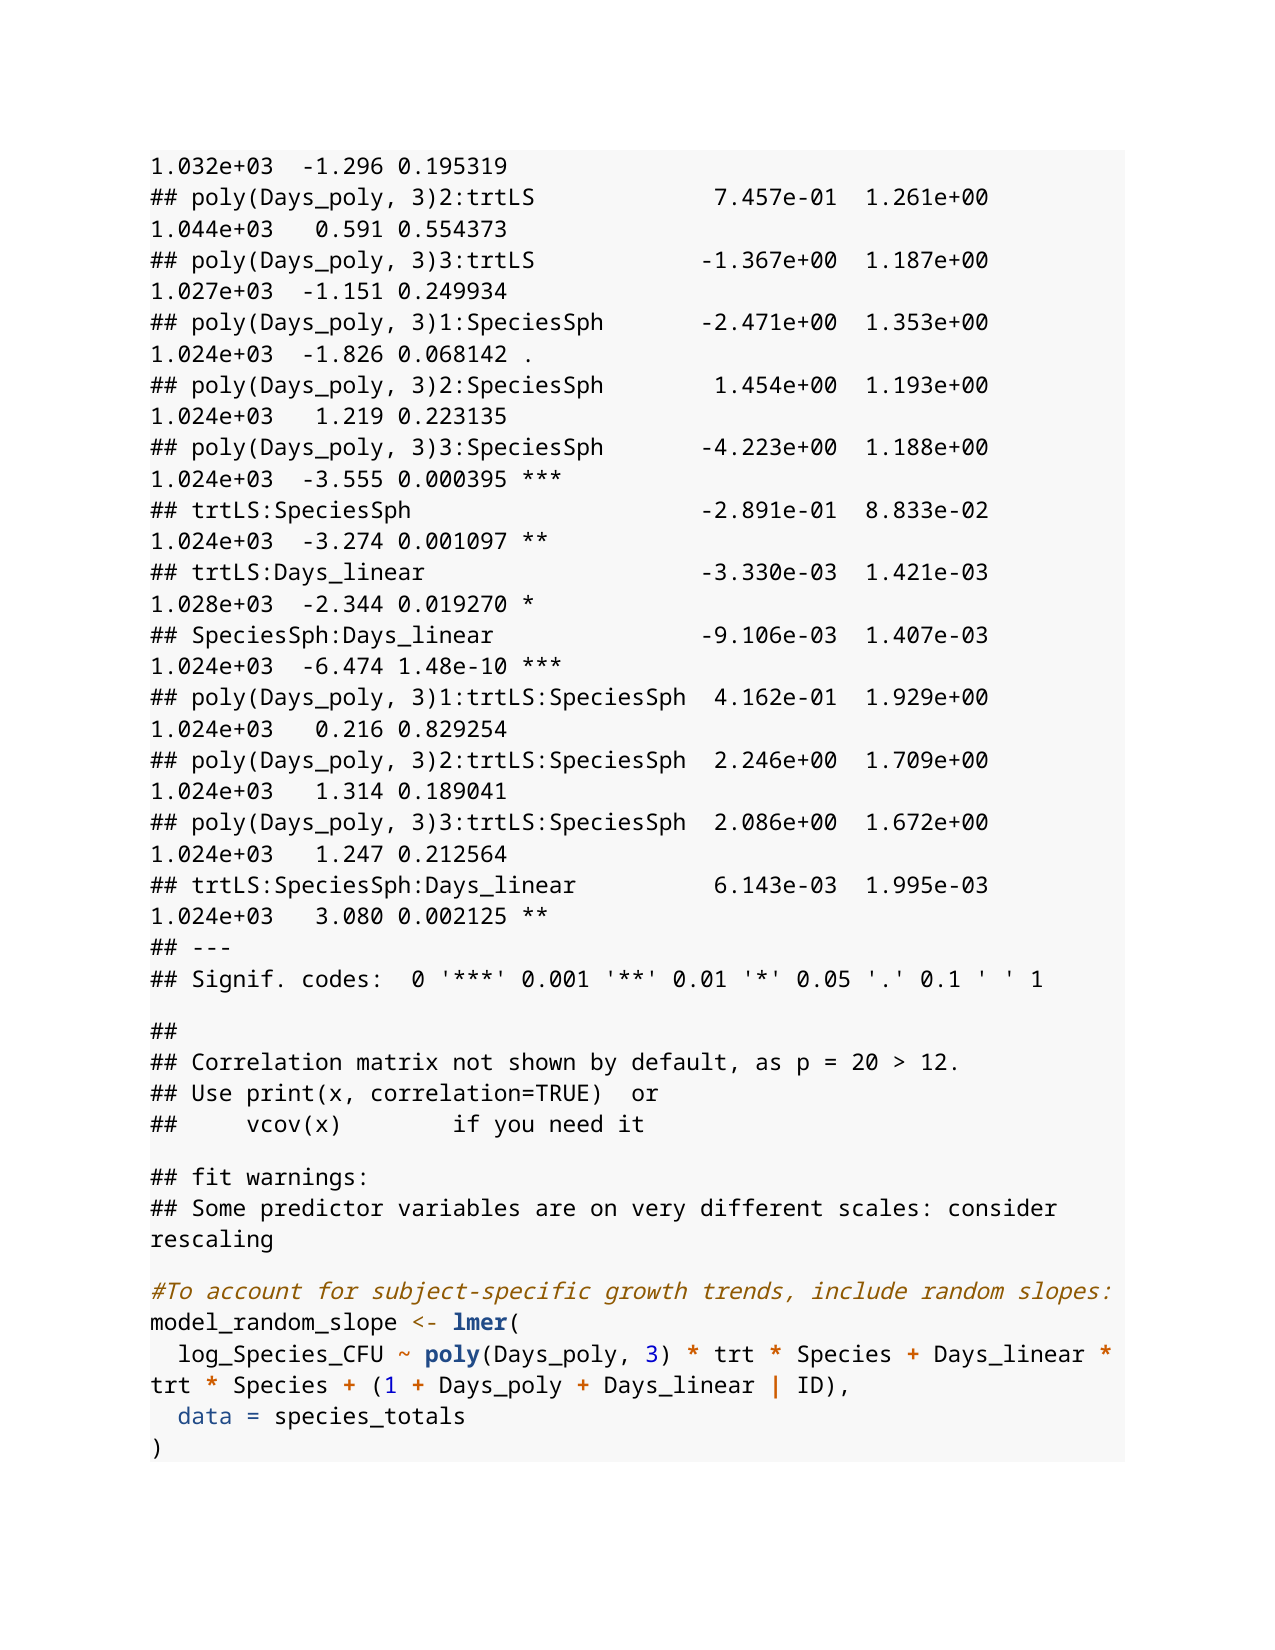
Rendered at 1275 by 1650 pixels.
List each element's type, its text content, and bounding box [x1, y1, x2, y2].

text ## fit warnings: ## Some predictor variables are on very different scales: consider rescaling [150, 1160, 1125, 1254]
text #To account for subject-specific growth trends, include random slopes: model_random_slope <- lmer( log_Species_CFU ~ poly(Days_poly, 3) * trt * Species + Days_linear * trt * Species + (1 + Days_poly + Days_linear | ID), data = species_totals ) [150, 1275, 1125, 1462]
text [150, 150, 1125, 994]
text ## ## Correlation matrix not shown by default, as p = 20 > 12. ## Use print(x, correlation=TRUE) or ## vcov(x) if you need it [150, 1014, 1125, 1139]
